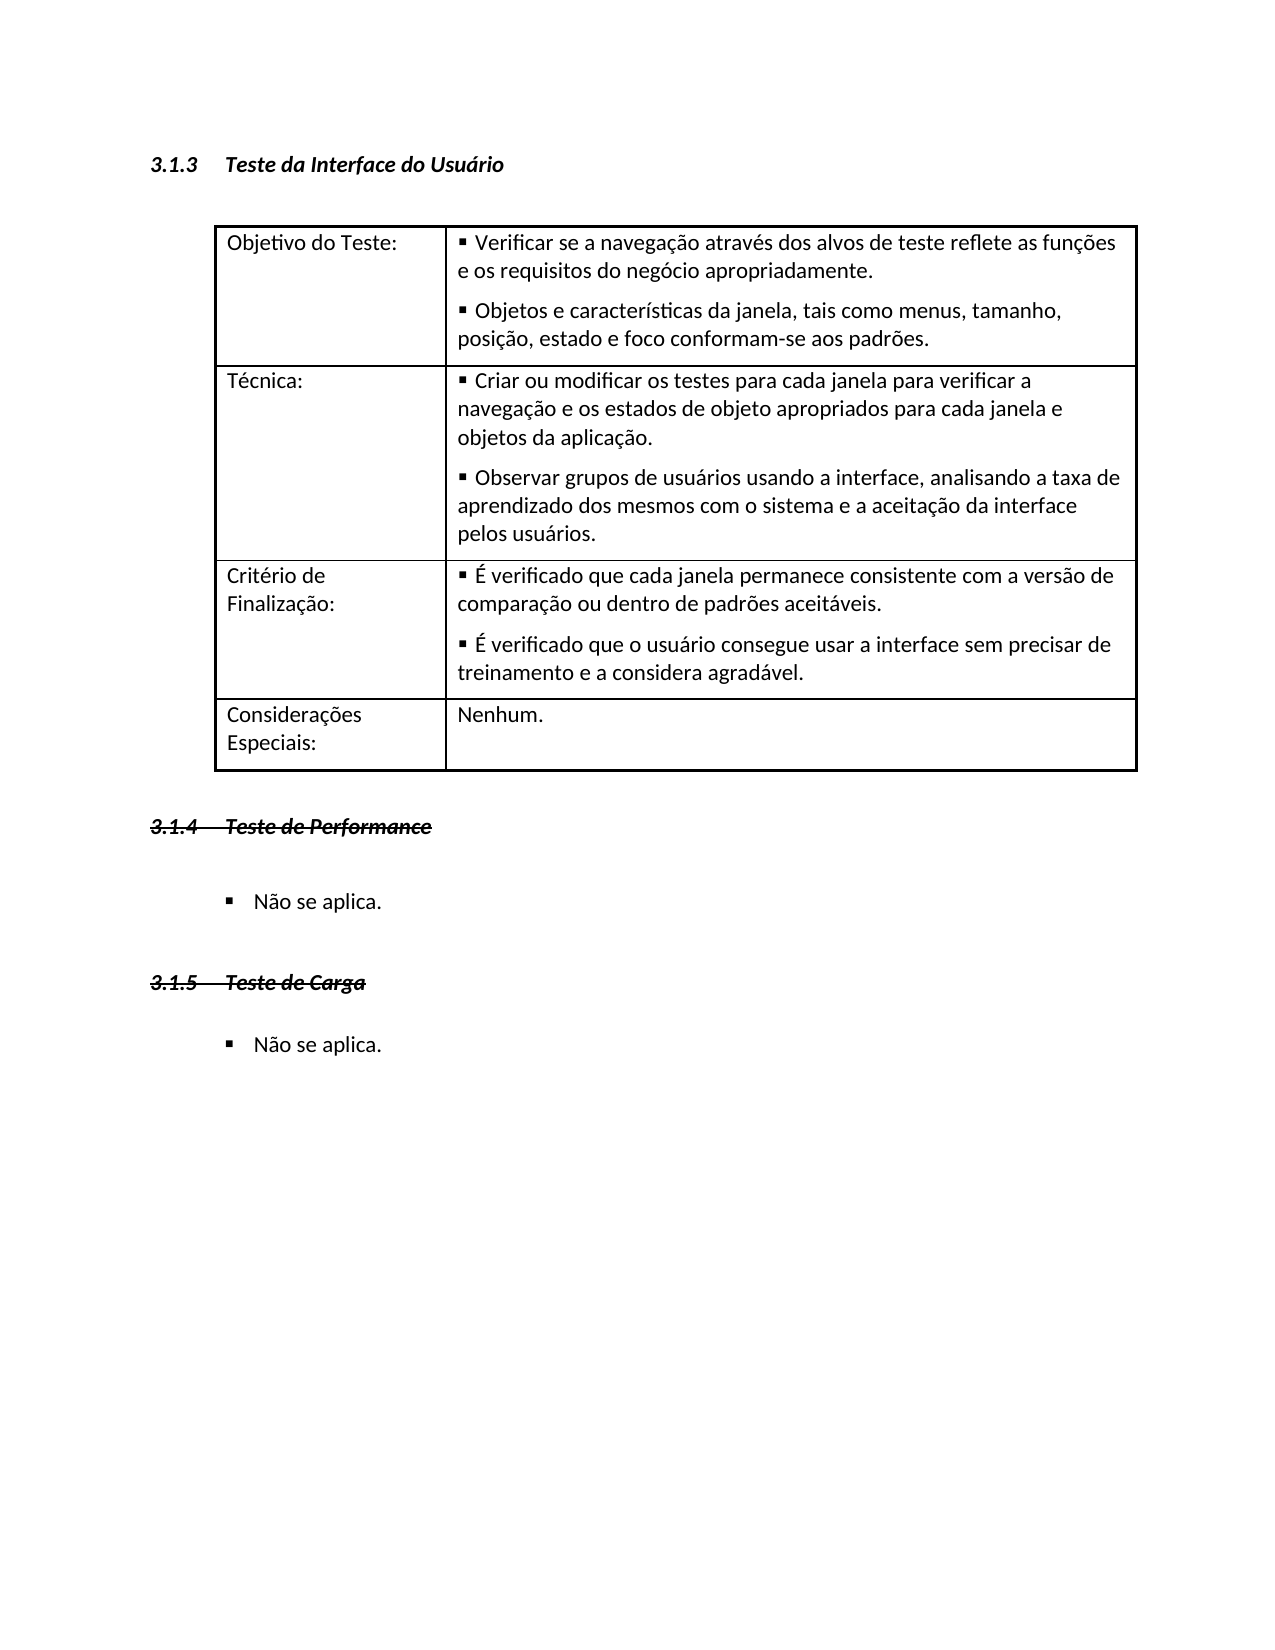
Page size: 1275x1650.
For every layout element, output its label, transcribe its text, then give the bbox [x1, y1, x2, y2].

table_header Objetivo do Teste: [217, 228, 445, 365]
table_cell Nenhum. [447, 700, 1135, 768]
table_cell Técnica: [217, 367, 445, 560]
table_cell Criar ou modificar os testes para cada janela para verificar a navegação e os estados de objeto apropriados para cada janela e objetos da aplicação. Observar grupos de usuários usando a interface, analisando a taxa de aprendizado dos mesmos com o sistema e a aceitação da interface pelos usuários. [447, 367, 1135, 560]
table_cell Critério de Finalização: [217, 561, 445, 698]
table_header Verificar se a navegação através dos alvos de teste reflete as funções e os requisitos do negócio apropriadamente. Objetos e características da janela, tais como menus, tamanho, posição, estado e foco conformam-se aos padrões. [447, 228, 1135, 365]
subtitle Teste de Carga [150, 968, 1125, 996]
subtitle Teste de Performance [150, 812, 1125, 840]
table_cell É verificado que cada janela permanece consistente com a versão de comparação ou dentro de padrões aceitáveis. É verificado que o usuário consegue usar a interface sem precisar de treinamento e a considera agradável. [447, 561, 1135, 698]
list Não se aplica. [224, 887, 1125, 915]
table_cell Considerações Especiais: [217, 700, 445, 768]
list Não se aplica. [224, 1030, 1125, 1058]
subtitle Teste da Interface do Usuário [150, 150, 1125, 178]
